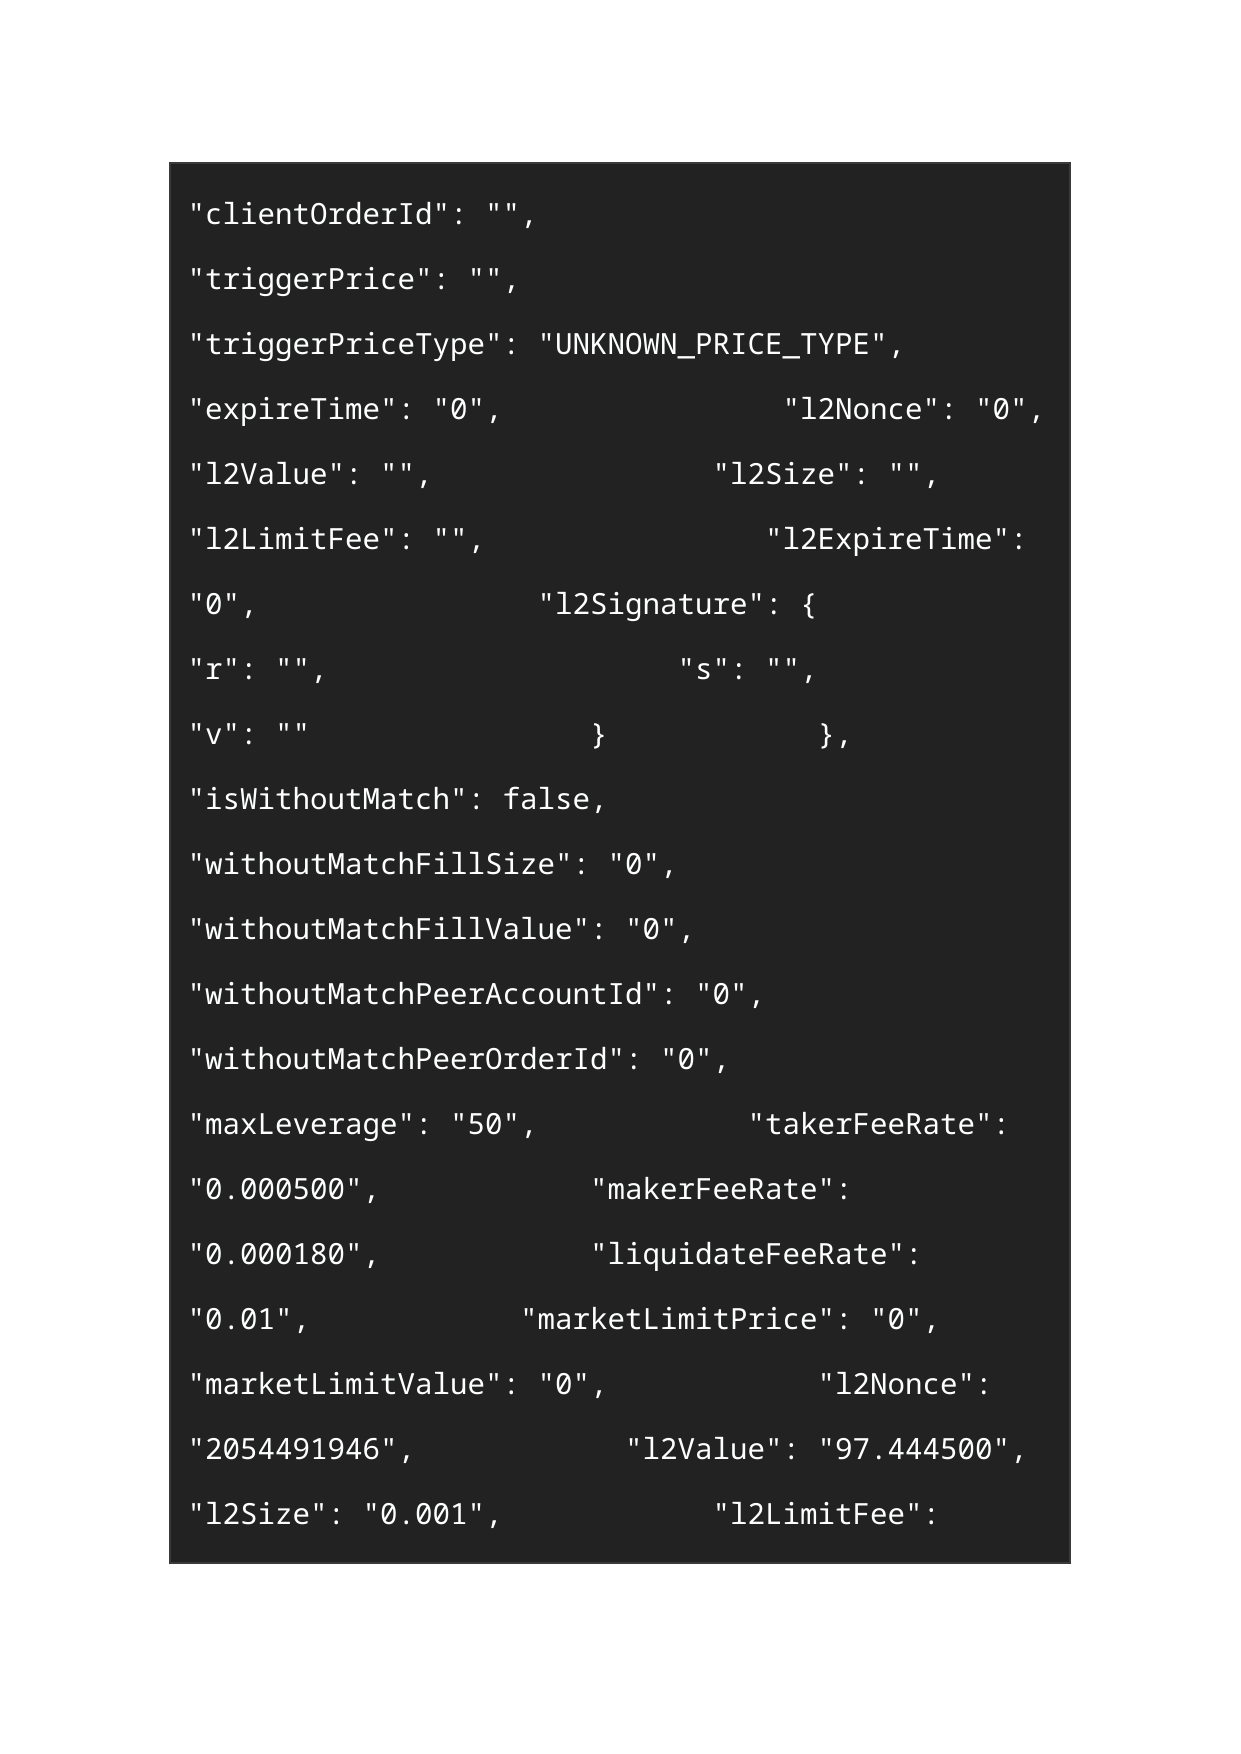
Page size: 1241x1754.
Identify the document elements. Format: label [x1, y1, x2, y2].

text [171, 164, 1069, 1562]
